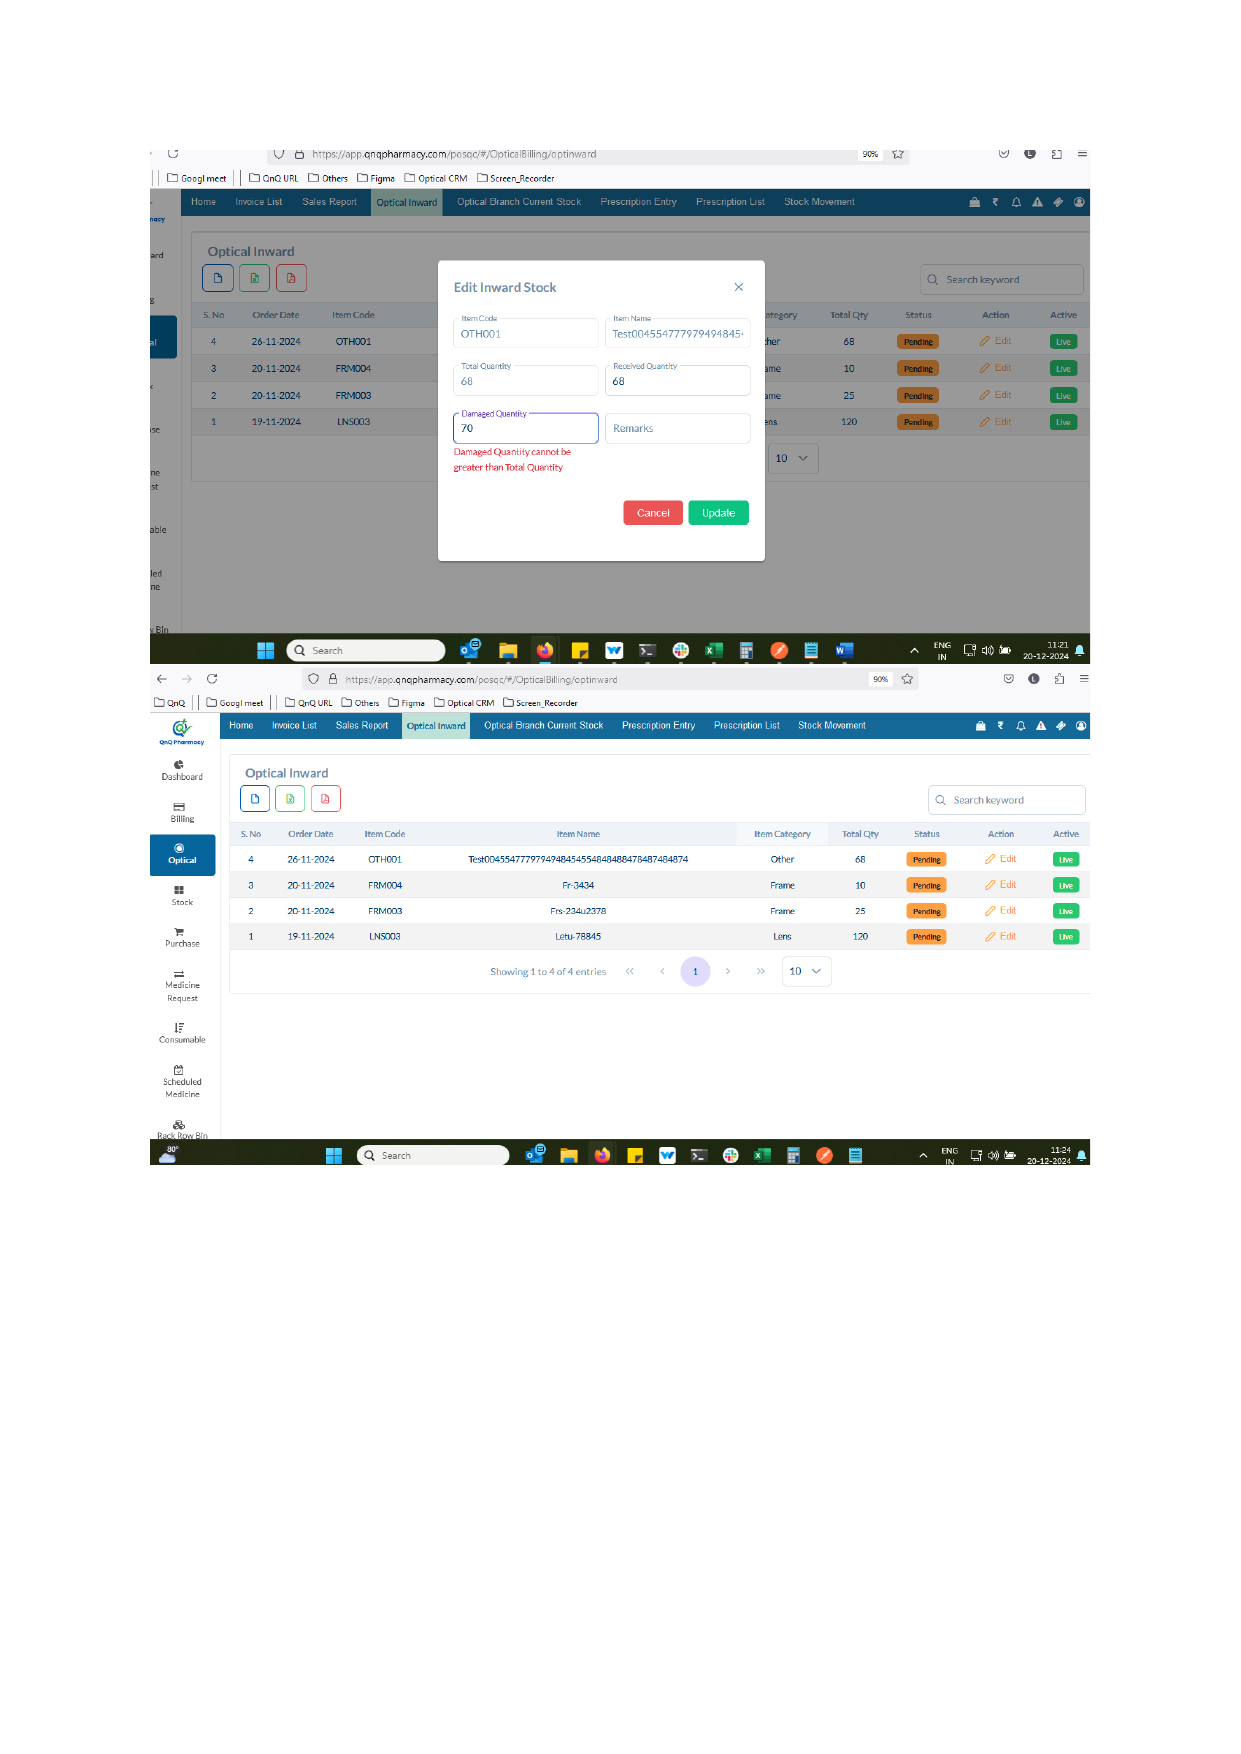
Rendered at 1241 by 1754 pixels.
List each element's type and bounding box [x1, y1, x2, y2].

picture [150, 665, 1091, 1165]
picture [150, 150, 1091, 664]
